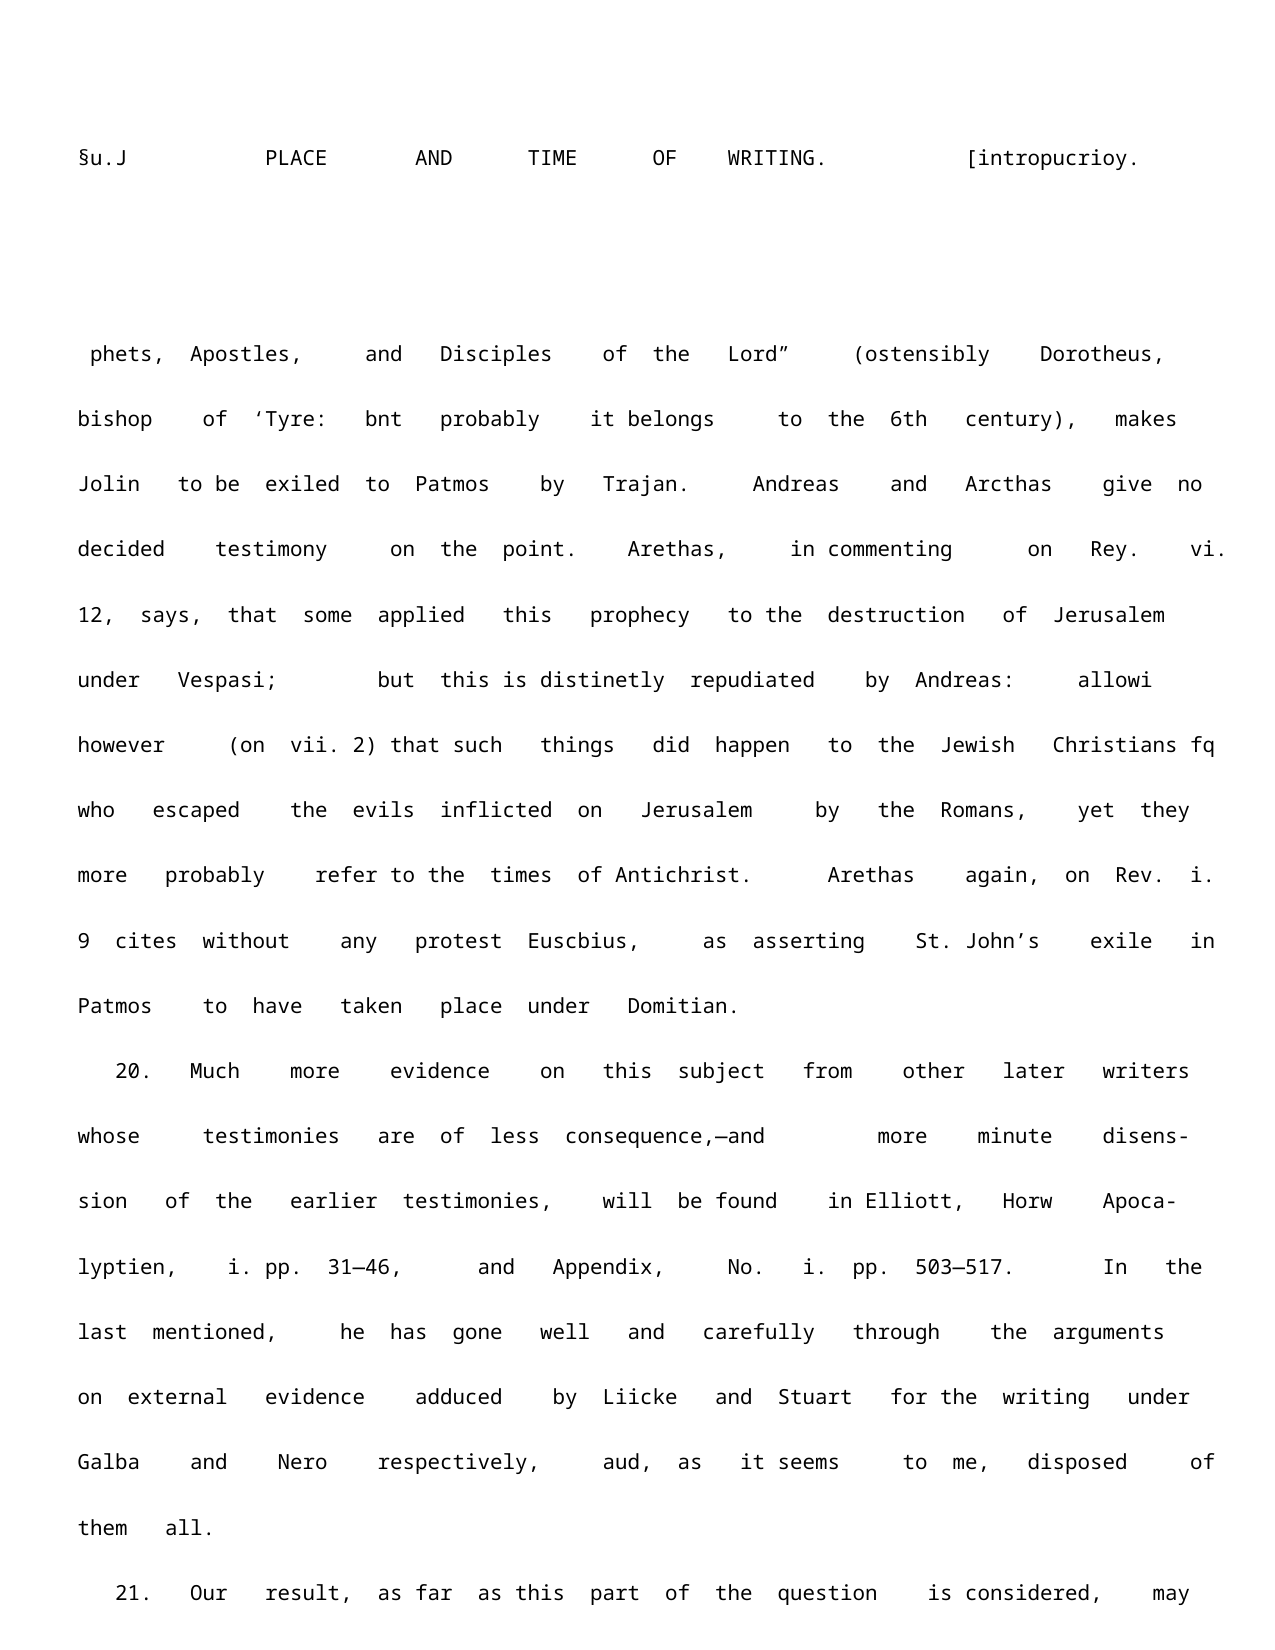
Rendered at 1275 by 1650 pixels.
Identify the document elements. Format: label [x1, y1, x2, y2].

text [15, 15, 1260, 1606]
